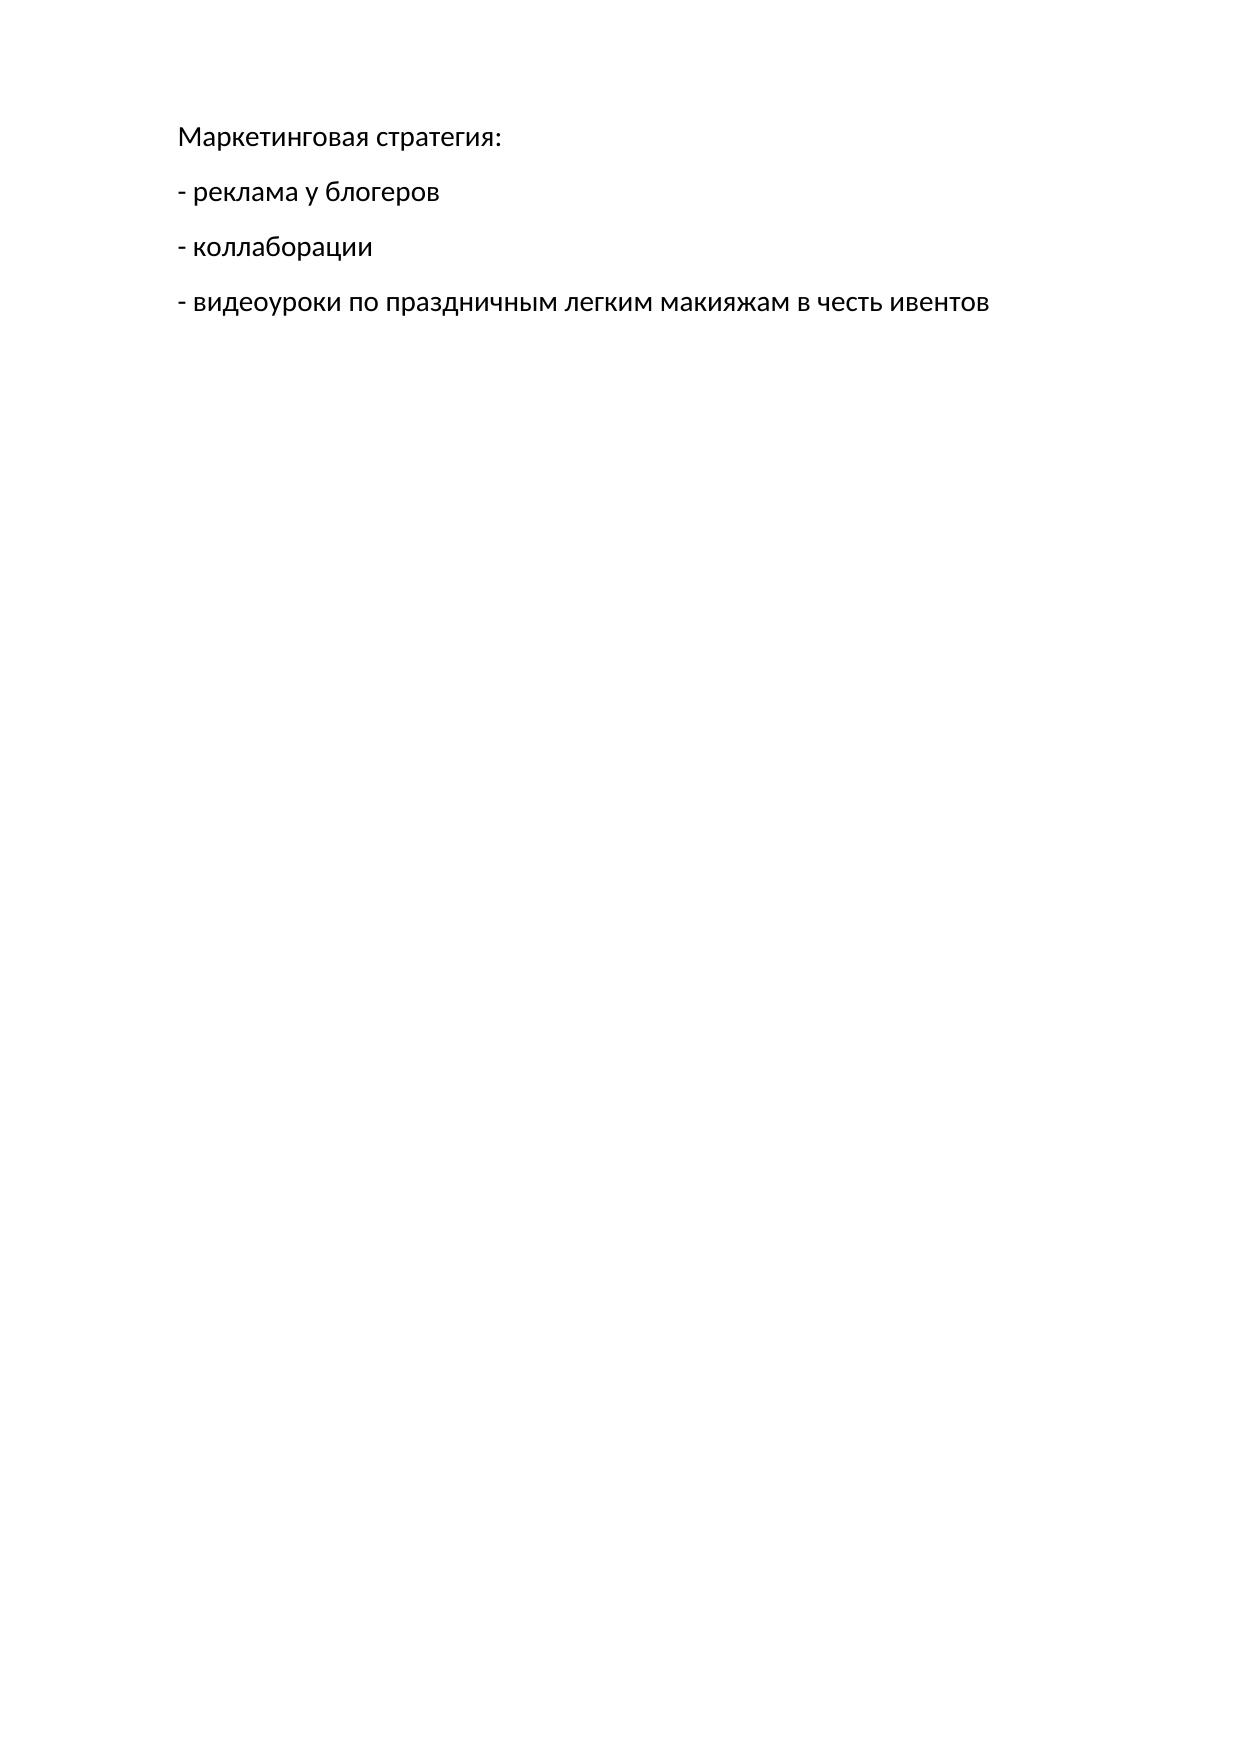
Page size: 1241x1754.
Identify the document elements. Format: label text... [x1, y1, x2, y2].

text - коллаборации [177, 228, 1152, 264]
text - реклама у блогеров [177, 173, 1152, 209]
text - видеоуроки по праздничным легким макияжам в честь ивентов [177, 283, 1152, 319]
text Маркетинговая стратегия: [177, 118, 1152, 154]
